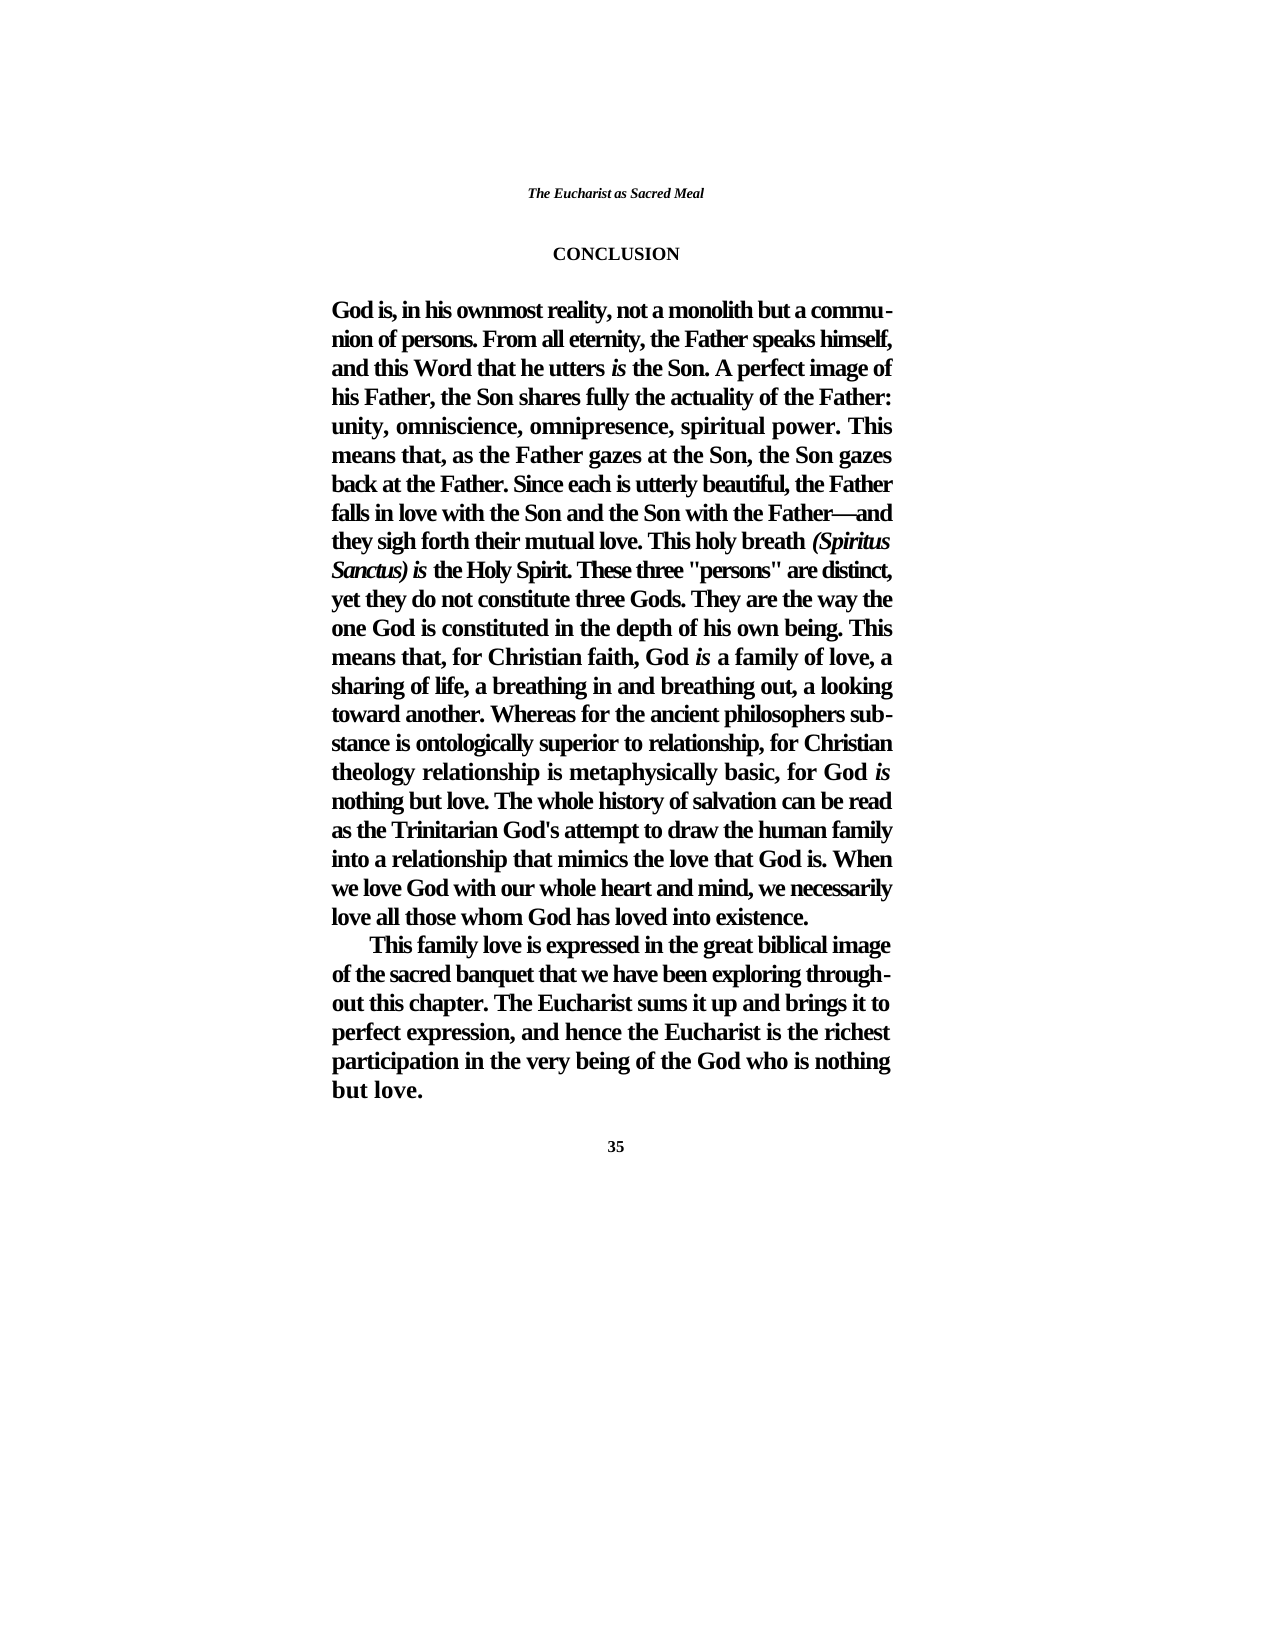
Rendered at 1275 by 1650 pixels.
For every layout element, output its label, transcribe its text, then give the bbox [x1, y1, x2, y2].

text The Eucharist as Sacred Meal CONCLUSION [526, 150, 706, 272]
text God is, in his ownmost reality, not a monolith but a communion of persons. From all eternity, the Father speaks himself, and this Word that he utters is the Son. A perfect image of his Father, the Son shares fully the actuality of the Father: unity, omniscience, omnipresence, spiritual power. This means that, as the Father gazes at the Son, the Son gazes back at the Father. Since each is utterly beautiful, the Father falls in love with the Son and the Son with the Father—and they sigh forth their mutual love. This holy breath (Spiritus Sanctus) is the Holy Spirit. These three "persons" are distinct, yet they do not constitute three Gods. They are the way the one God is constituted in the depth of his own being. This means that, for Christian faith, God is a family of love, a sharing of life, a breathing in and breathing out, a looking toward another. Whereas for the ancient philosophers substance is ontologically superior to relationship, for Christian theology relationship is metaphysically basic, for God is nothing but love. The whole history of salvation can be read as the Trinitarian God's attempt to draw the human family into a relationship that mimics the love that God is. When we love God with our whole heart and mind, we necessarily love all those whom God has loved into existence. [331, 296, 893, 931]
text 35 [338, 1137, 893, 1156]
text This family love is expressed in the great biblical image of the sacred banquet that we have been exploring throughout this chapter. The Eucharist sums it up and brings it to perfect expression, and hence the Eucharist is the richest participation in the very being of the God who is nothing but love. [332, 931, 891, 1104]
